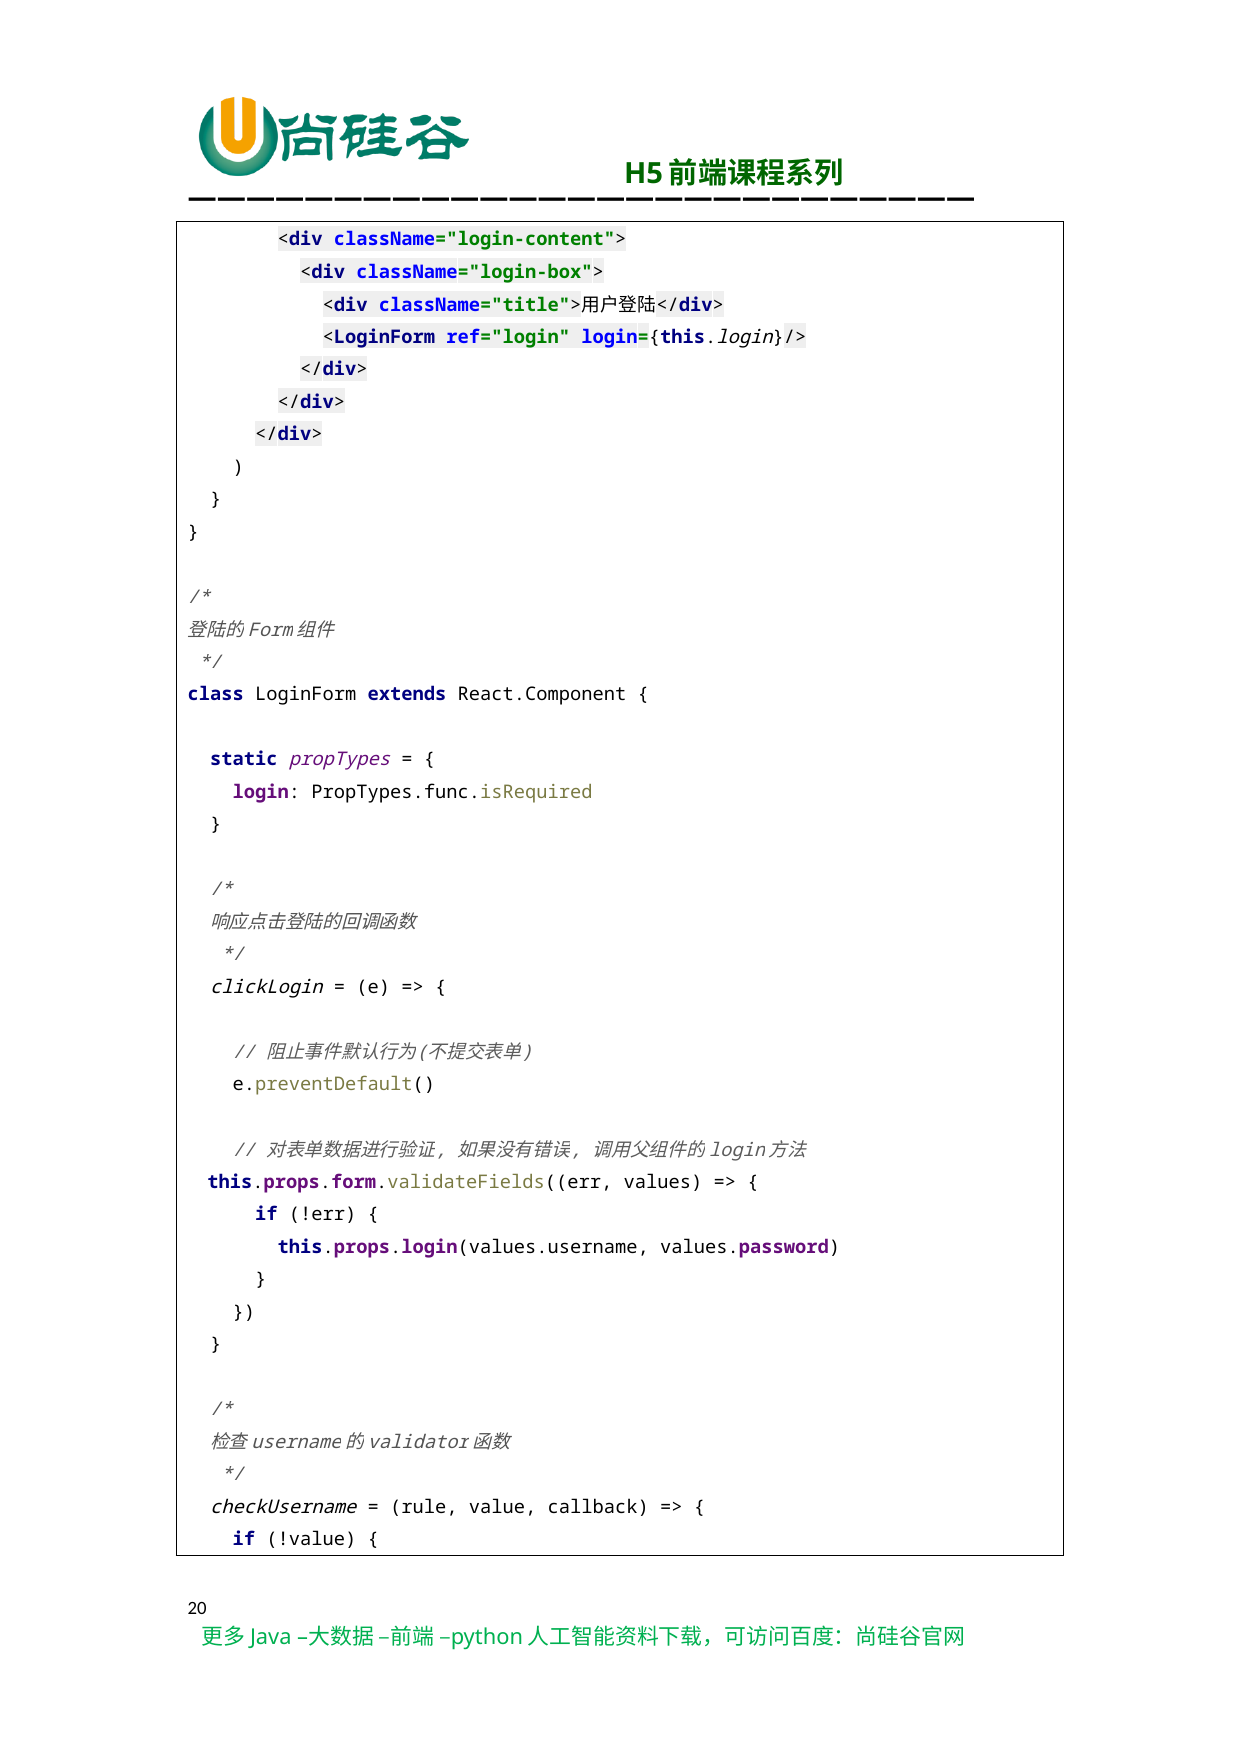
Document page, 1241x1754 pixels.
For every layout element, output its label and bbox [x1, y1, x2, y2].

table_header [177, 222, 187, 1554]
picture [187, 88, 476, 184]
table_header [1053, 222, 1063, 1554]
